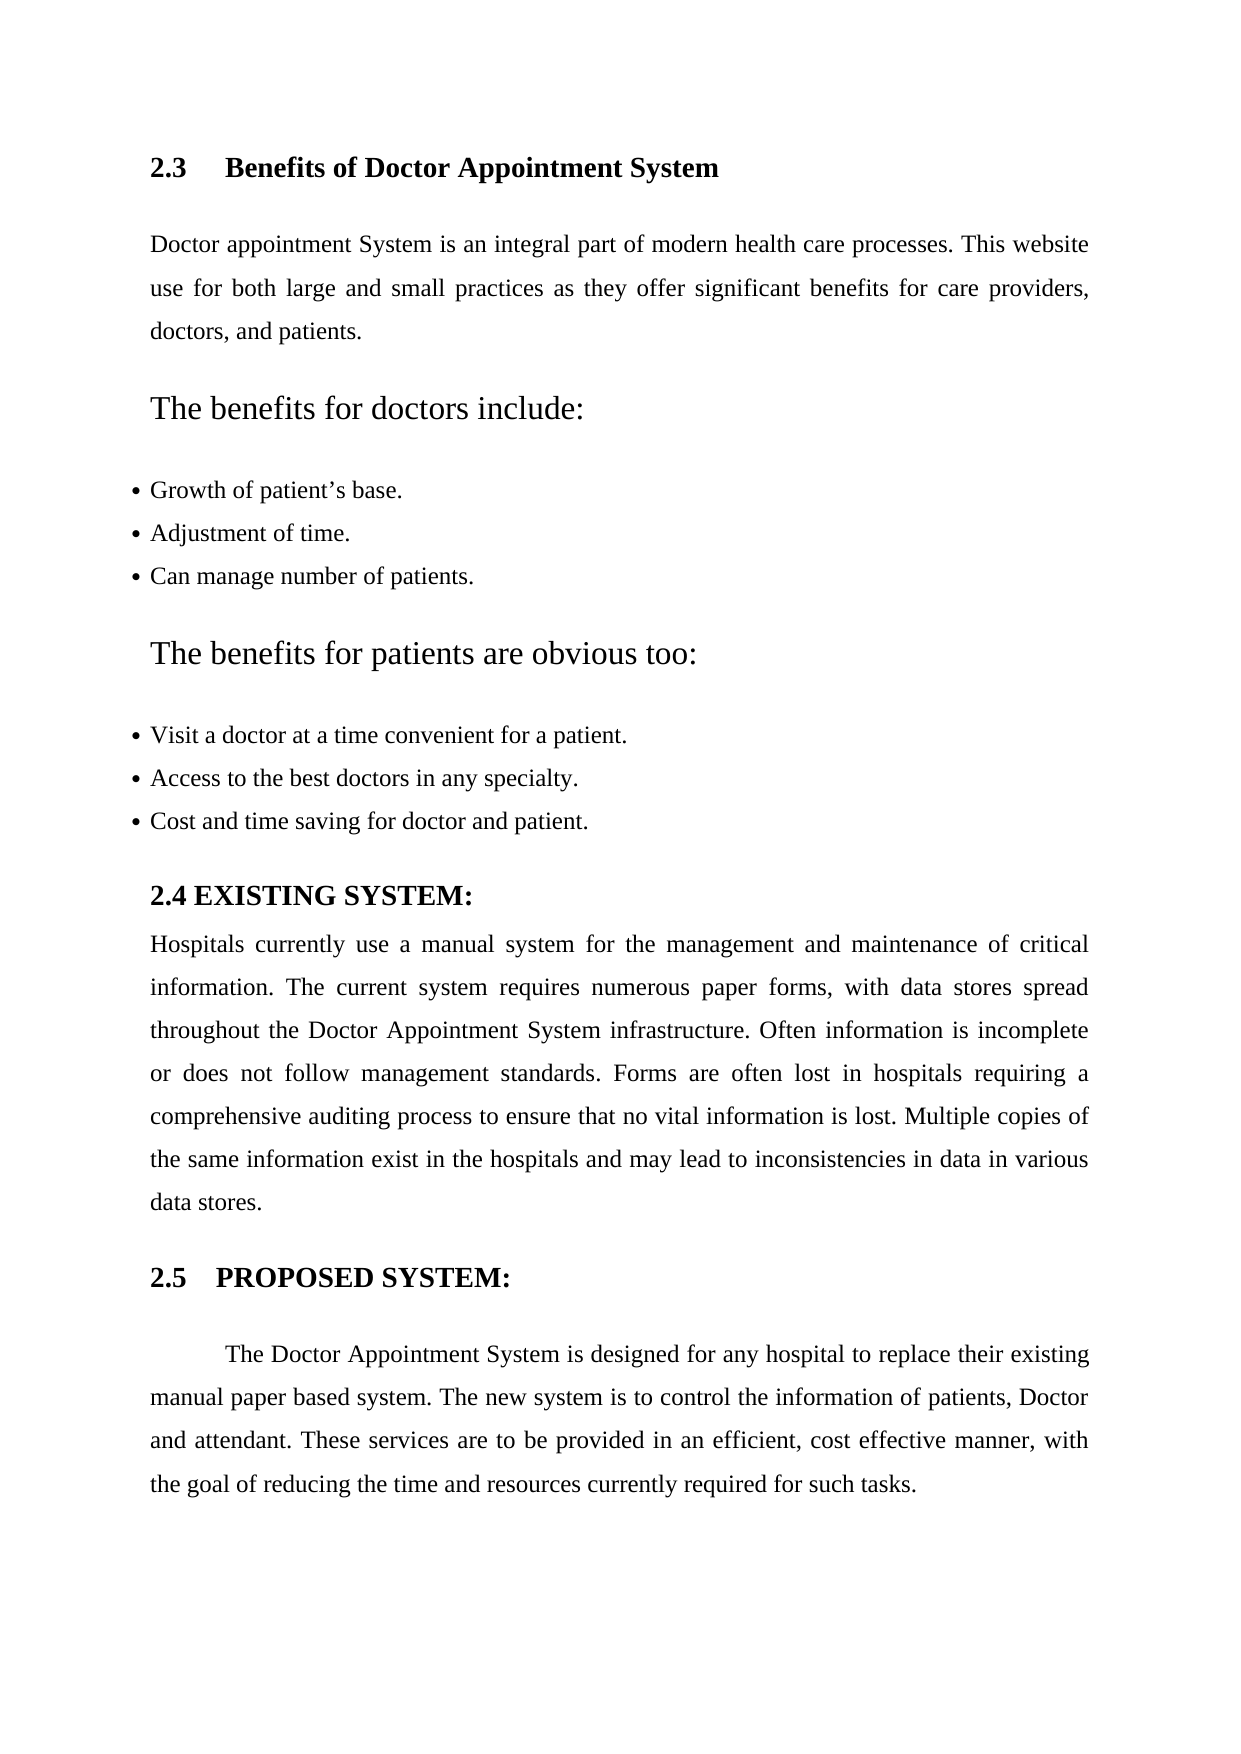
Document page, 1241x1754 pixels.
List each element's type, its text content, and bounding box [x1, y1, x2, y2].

list Cost and time saving for doctor and patient. [132, 806, 1090, 835]
list Adjustment of time. [132, 518, 1090, 547]
text The benefits for patients are obvious too: [150, 633, 1090, 672]
text The benefits for doctors include: [150, 388, 1090, 426]
list Growth of patient’s base. [132, 475, 1090, 503]
list 2.4 EXISTING SYSTEM: [150, 878, 1090, 912]
subtitle 2.5 PROPOSED SYSTEM: [150, 1260, 1090, 1293]
text The Doctor Appointment System is designed for any hospital to replace their existing manual paper based system. The new system is to control the information of patients, Doctor and attendant. These services are to be provided in an efficient, cost effective manner, with the goal of reducing the time and resources currently required for such tasks. [150, 1339, 1090, 1497]
subtitle 2.3 Benefits of Doctor Appointment System [150, 150, 1090, 183]
text Doctor appointment System is an integral part of modern health care processes. This website use for both large and small practices as they offer significant benefits for care providers, doctors, and patients. [150, 229, 1090, 344]
list Access to the best doctors in any specialty. [132, 763, 1090, 792]
list Hospitals currently use a manual system for the management and maintenance of critical information. The current system requires numerous paper forms, with data stores spread throughout the Doctor Appointment System infrastructure. Often information is incomplete or does not follow management standards. Forms are often lost in hospitals requiring a comprehensive auditing process to ensure that no vital information is lost. Multiple copies of the same information exist in the hospitals and may lead to inconsistencies in data in various data stores. [150, 929, 1090, 1216]
list Visit a doctor at a time convenient for a patient. [132, 720, 1090, 749]
list Can manage number of patients. [132, 561, 1090, 590]
